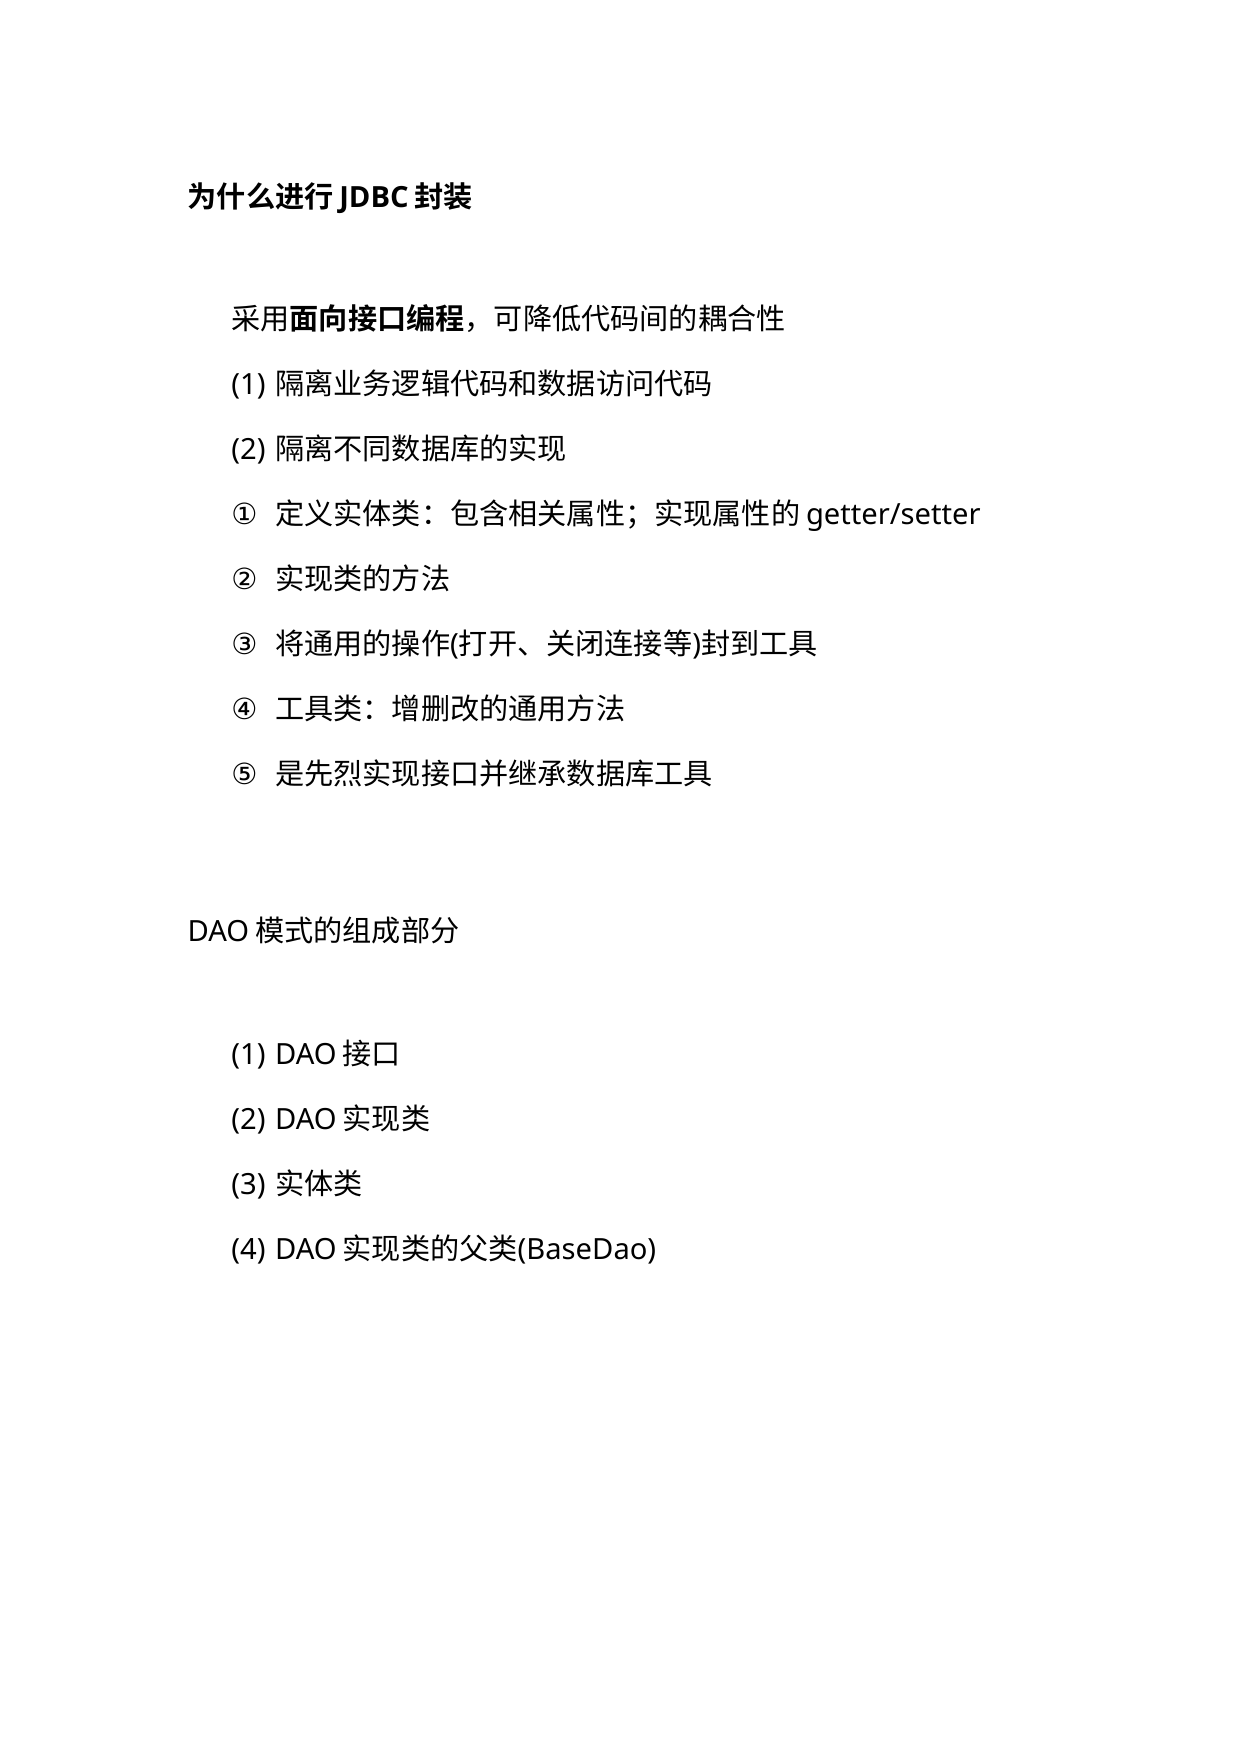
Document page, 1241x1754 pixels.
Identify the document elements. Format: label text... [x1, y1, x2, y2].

list 实体类 [187, 1149, 1053, 1214]
list 工具类：增删改的通用方法 [231, 674, 1053, 739]
text 采用面向接口编程，可降低代码间的耦合性 [187, 284, 1053, 349]
list 隔离业务逻辑代码和数据访问代码 [187, 349, 1053, 414]
list DAO实现类的父类(BaseDao) [187, 1214, 1053, 1279]
list 隔离不同数据库的实现 [187, 414, 1053, 479]
list DAO实现类 [187, 1084, 1053, 1149]
list 是先烈实现接口并继承数据库工具 [231, 739, 1053, 804]
subtitle DAO模式的组成部分 [187, 897, 1053, 962]
list 将通用的操作(打开、关闭连接等)封到工具 [231, 609, 1053, 674]
list DAO接口 [187, 1019, 1053, 1084]
list 实现类的方法 [231, 544, 1053, 609]
list 定义实体类：包含相关属性；实现属性的getter/setter [231, 479, 1053, 544]
subtitle 为什么进行JDBC封装 [187, 162, 1053, 227]
